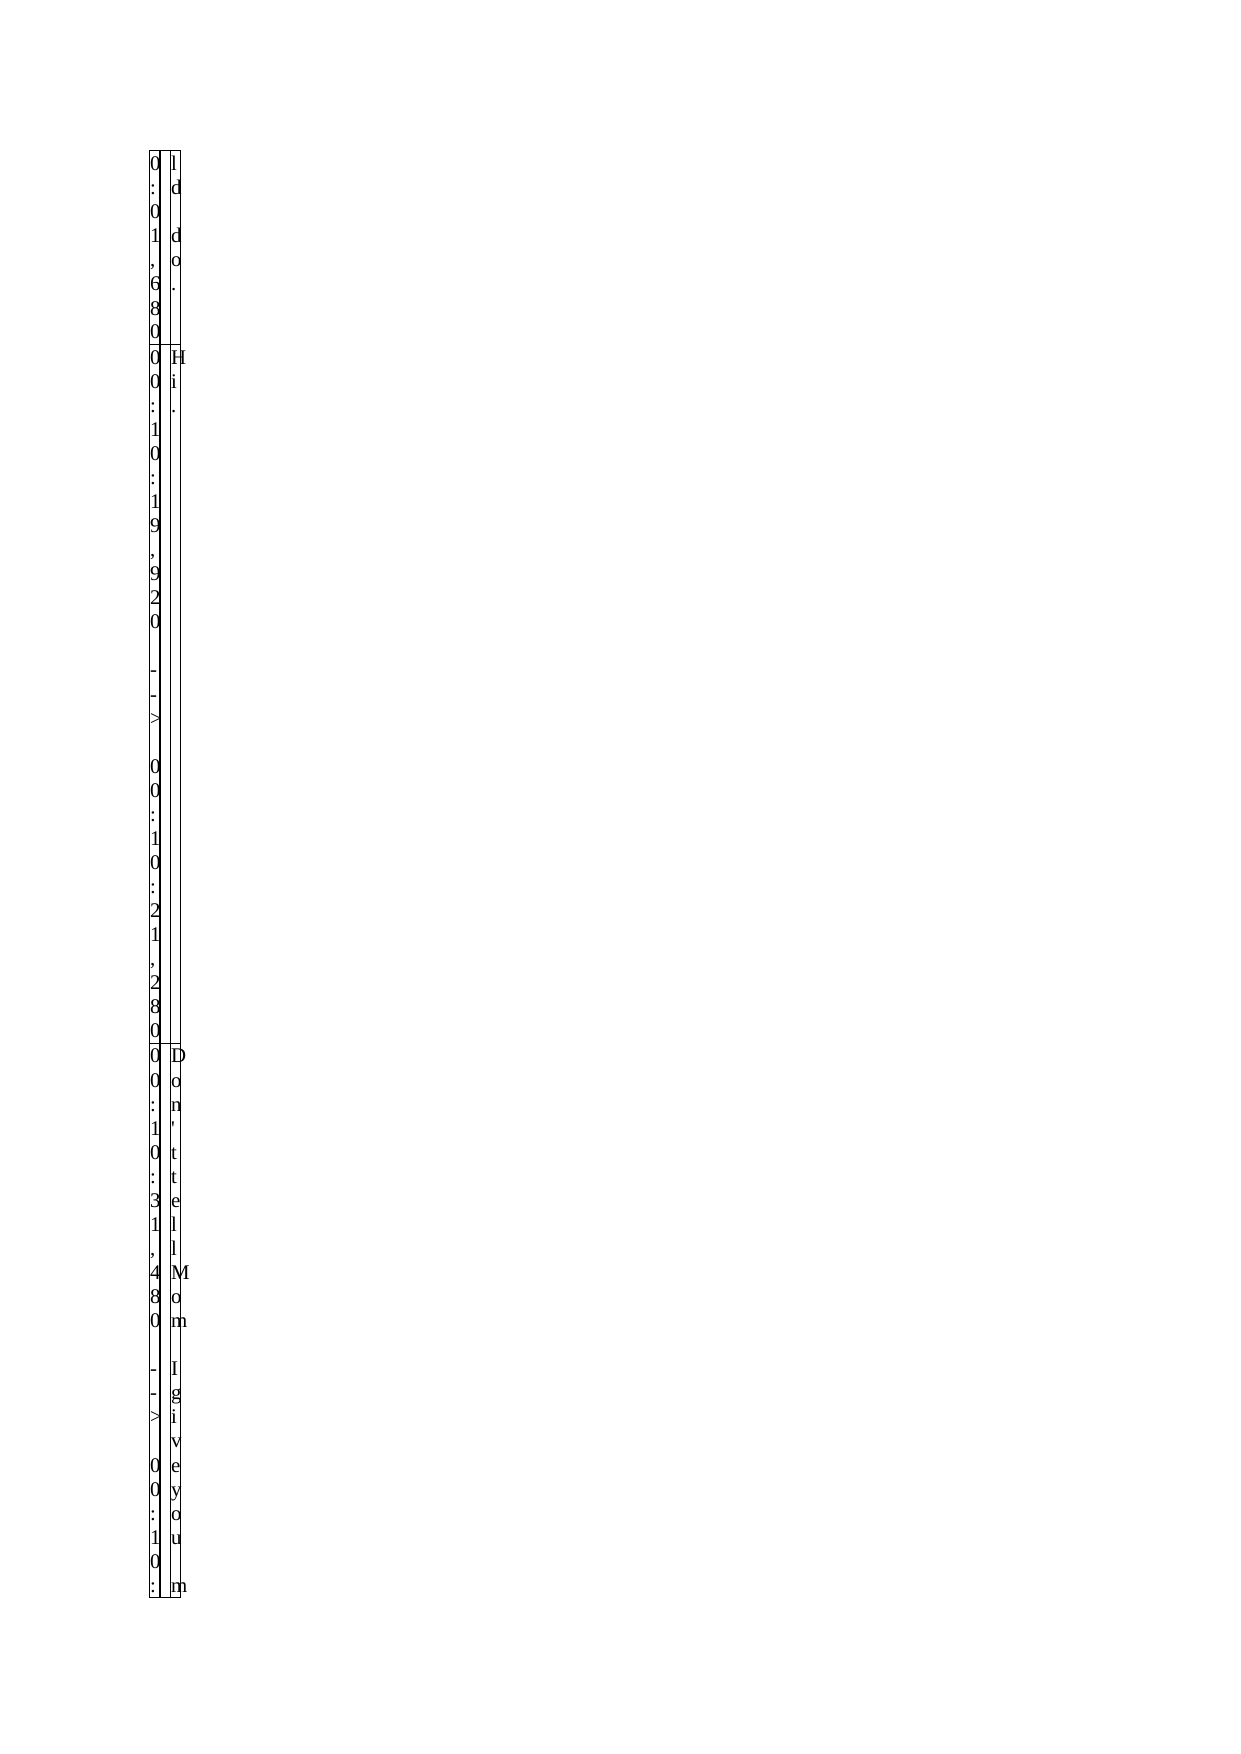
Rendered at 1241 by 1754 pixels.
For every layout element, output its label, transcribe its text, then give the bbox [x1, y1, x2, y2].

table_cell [171, 1044, 180, 1543]
table_cell [161, 345, 170, 1042]
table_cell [150, 1276, 159, 1597]
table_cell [171, 151, 180, 343]
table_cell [150, 151, 159, 343]
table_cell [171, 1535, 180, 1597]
table_cell [161, 151, 170, 343]
table_cell [161, 1044, 170, 1597]
